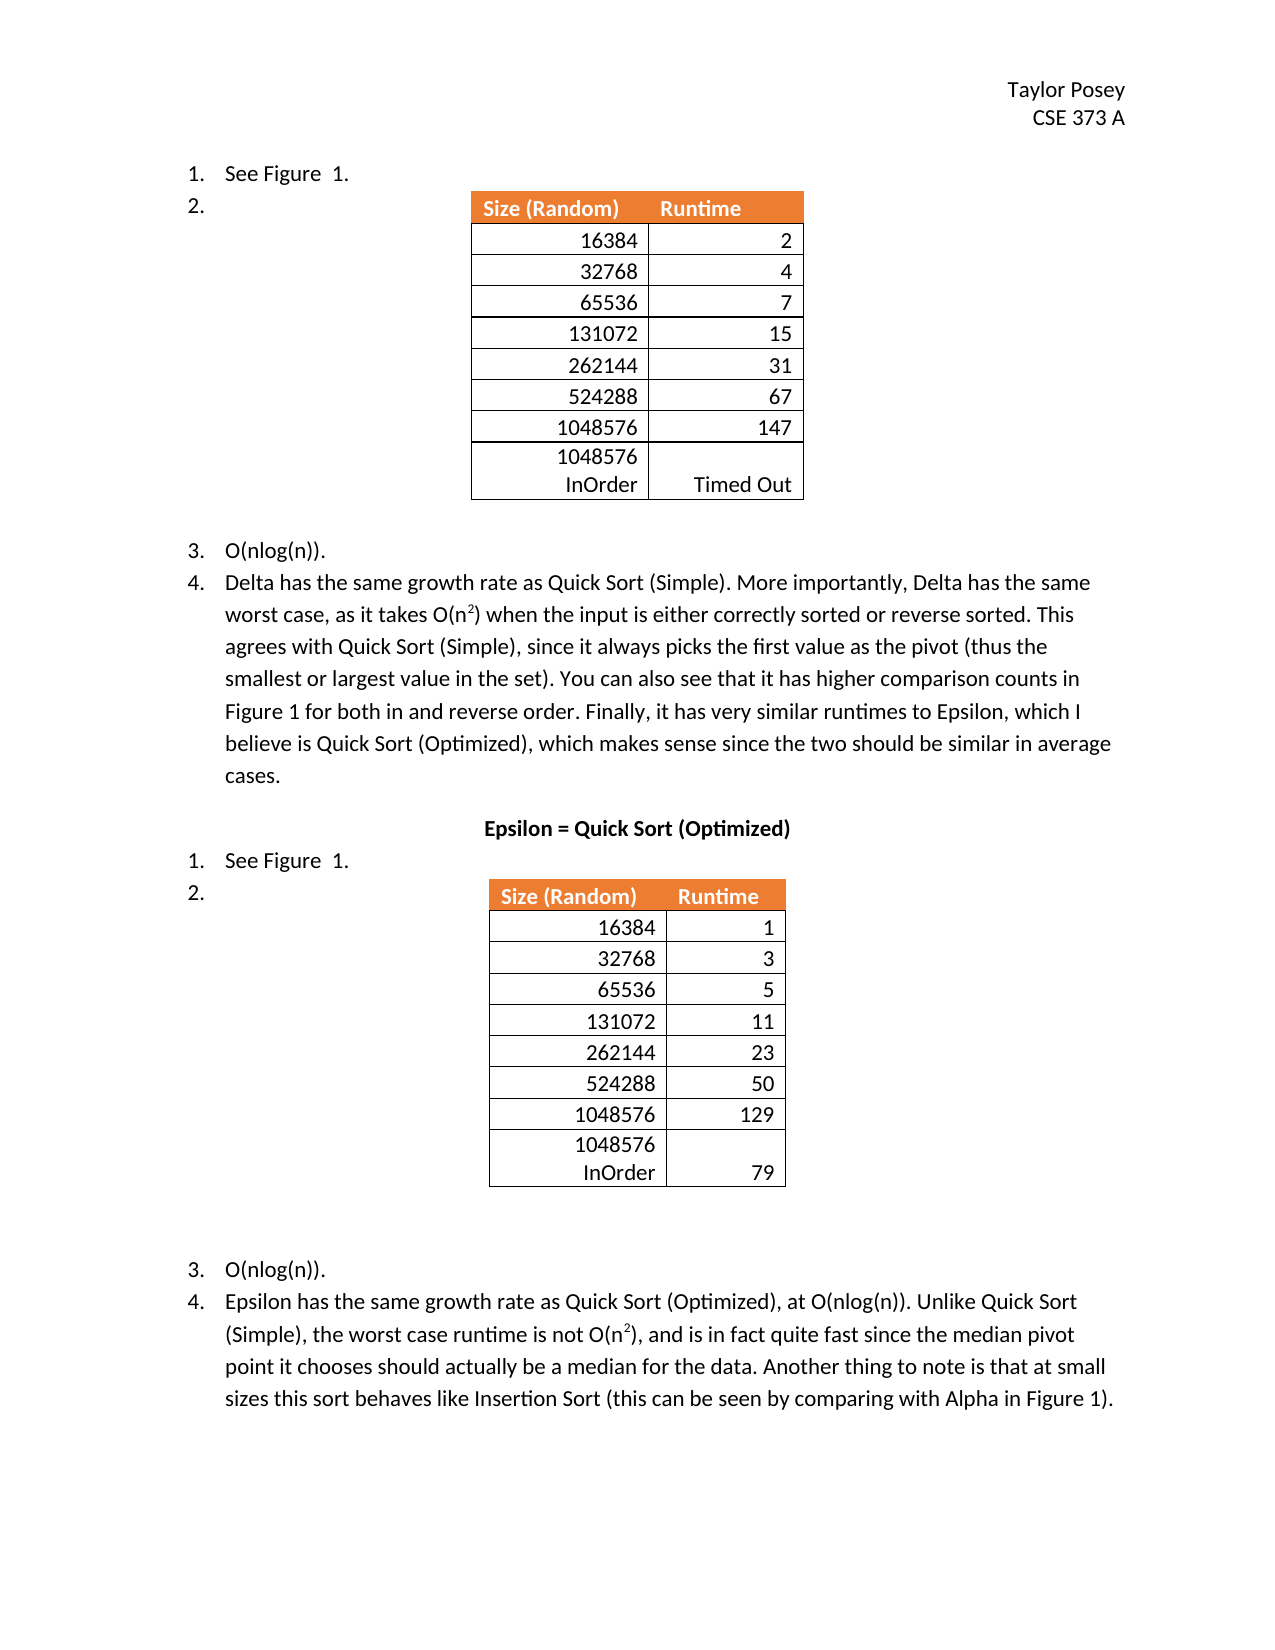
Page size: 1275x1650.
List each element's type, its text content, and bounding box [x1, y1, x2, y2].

table_cell 79 [667, 1130, 785, 1186]
table_cell 131072 [472, 318, 648, 348]
table_cell 65536 [472, 286, 648, 316]
table_cell 7 [649, 286, 803, 316]
table_cell 524288 [490, 1067, 666, 1097]
table_cell 23 [667, 1036, 785, 1066]
table_cell 1048576 [490, 1099, 666, 1129]
table_cell 262144 [490, 1036, 666, 1066]
table_cell 16384 [472, 224, 648, 254]
table_header Runtime [667, 880, 785, 910]
table_cell 67 [649, 380, 803, 410]
table_header Size (Random) [472, 193, 649, 223]
table_cell 11 [667, 1005, 785, 1035]
table_cell 131072 [490, 1005, 666, 1035]
table_cell 65536 [490, 974, 666, 1004]
table_cell 129 [667, 1099, 785, 1129]
table_cell 50 [667, 1067, 785, 1097]
table_cell 3 [667, 942, 785, 972]
table_cell 32768 [472, 255, 648, 285]
table_cell 524288 [472, 380, 648, 410]
table_header Runtime [649, 193, 803, 223]
table_cell 1048576 InOrder [490, 1130, 666, 1186]
table_header Size (Random) [490, 880, 667, 910]
table_cell 1 [667, 911, 785, 941]
list O(nlog(n)). [187, 536, 1125, 564]
text Epsilon = Quick Sort (Optimized) [150, 814, 1125, 842]
list O(nlog(n)). [187, 1255, 1125, 1283]
table_cell 31 [649, 349, 803, 379]
list See Figure 1. [187, 159, 1125, 187]
table_cell 4 [649, 255, 803, 285]
table_cell 32768 [490, 942, 666, 972]
list See Figure 1. [187, 846, 1125, 874]
table_cell 5 [667, 974, 785, 1004]
list Epsilon has the same growth rate as Quick Sort (Optimized), at O(nlog(n)). Unlike Quick Sort (Simple), the worst case runtime is not O(n2), and is in fact quite fast since the median pivot point it chooses should actually be a median for the data. Another thing to note is that at small sizes this sort behaves like Insertion Sort (this can be seen by comparing with Alpha in Figure 1). [187, 1287, 1125, 1412]
table_cell 16384 [490, 911, 666, 941]
table_cell 1048576 InOrder [472, 443, 648, 498]
table_cell 262144 [472, 349, 648, 379]
list Delta has the same growth rate as Quick Sort (Simple). More importantly, Delta has the same worst case, as it takes O(n2) when the input is either correctly sorted or reverse sorted. This agrees with Quick Sort (Simple), since it always picks the first value as the pivot (thus the smallest or largest value in the set). You can also see that it has higher comparison counts in Figure 1 for both in and reverse order. Finally, it has very similar runtimes to Epsilon, which I believe is Quick Sort (Optimized), which makes sense since the two should be similar in average cases. [187, 568, 1125, 789]
table_cell Timed Out [649, 443, 803, 498]
table_cell 147 [649, 411, 803, 441]
table_cell 1048576 [472, 411, 648, 441]
table_cell 15 [649, 318, 803, 348]
table_cell 2 [649, 224, 803, 254]
